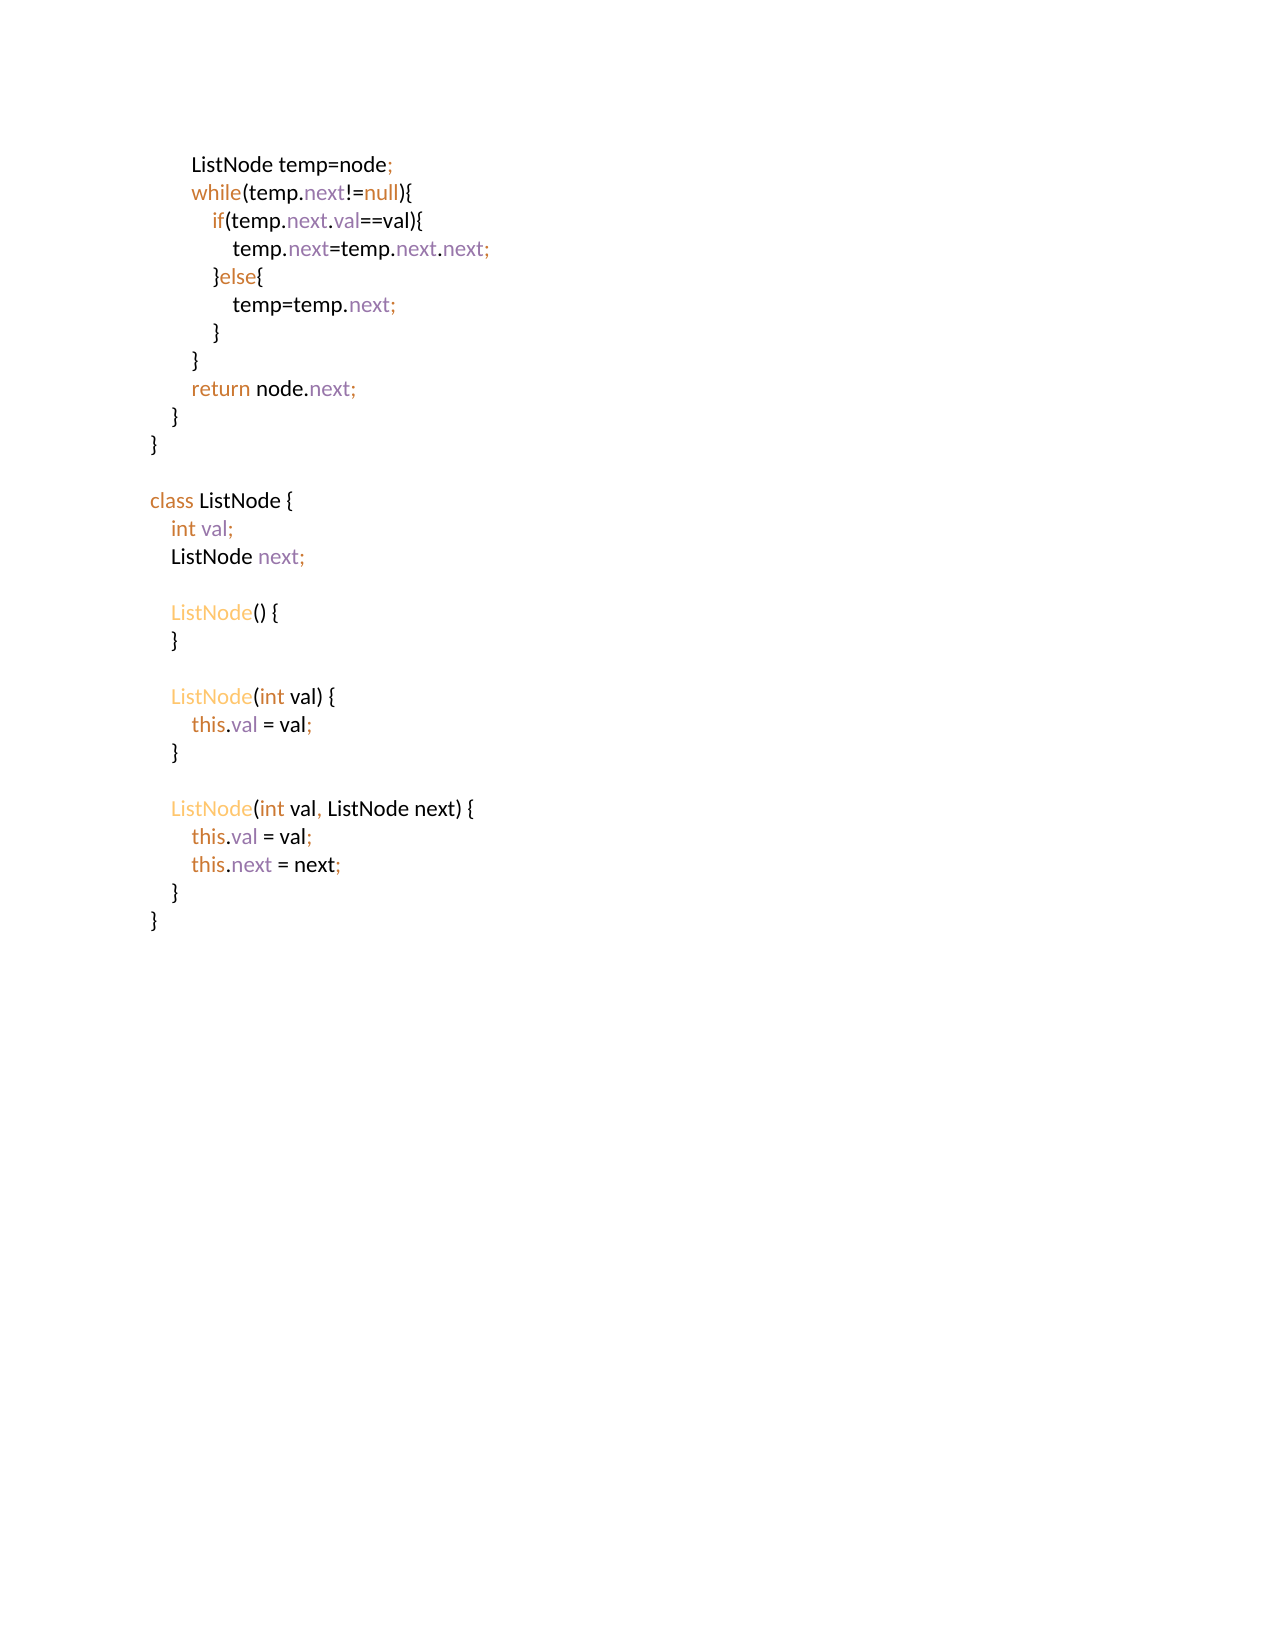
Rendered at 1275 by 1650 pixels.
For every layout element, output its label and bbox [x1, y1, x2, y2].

text [150, 150, 1125, 934]
